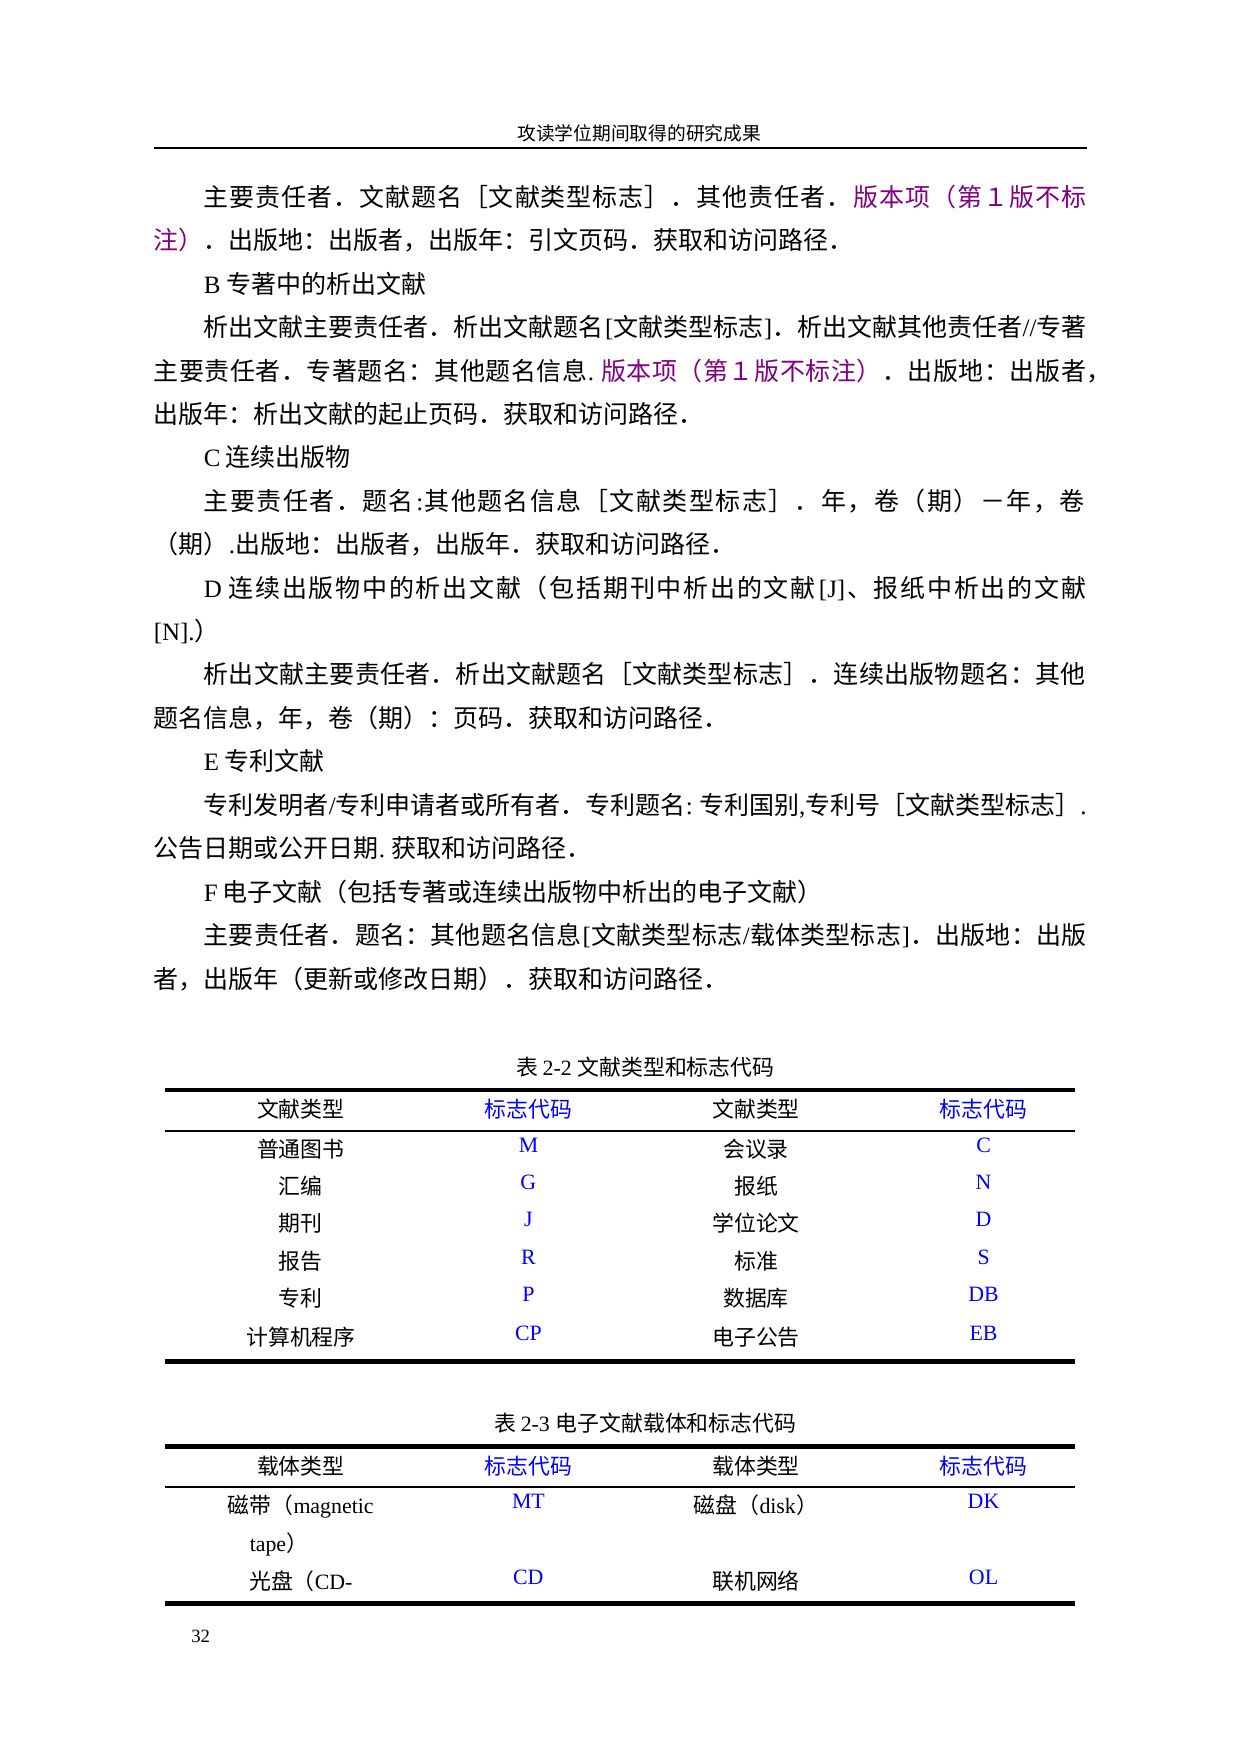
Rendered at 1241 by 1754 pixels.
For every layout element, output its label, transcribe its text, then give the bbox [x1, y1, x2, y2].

table_cell CD [393, 1564, 620, 1601]
table_cell 学位论文 [620, 1206, 848, 1244]
table_cell J [393, 1206, 620, 1244]
text C连续出版物 [153, 438, 1087, 474]
table_cell N [848, 1169, 1075, 1206]
table_cell 电子公告 [620, 1320, 848, 1359]
table_cell DB [848, 1281, 1075, 1320]
table_cell 报纸 [620, 1169, 848, 1206]
table_cell 会议录 [620, 1132, 848, 1169]
table_header 标志代码 [393, 1092, 620, 1129]
table_cell C [848, 1132, 1075, 1169]
table_cell 报告 [165, 1244, 392, 1281]
table_cell 数据库 [620, 1281, 848, 1320]
table_cell D [848, 1206, 1075, 1244]
text 析出文献主要责任者．析出文献题名［文献类型标志］．连续出版物题名：其他题名信息，年，卷（期）：页码．获取和访问路径． [153, 655, 1087, 735]
table_header 载体类型 [165, 1449, 392, 1486]
table_cell 磁盘（disk） [620, 1488, 848, 1564]
table_cell 联机网络（online） [620, 1564, 848, 1601]
text 主要责任者．文献题名［文献类型标志］．其他责任者．版本项（第１版不标注）．出版地：出版者，出版年：引文页码．获取和访问路径． [153, 177, 1087, 257]
table_cell R [393, 1244, 620, 1281]
table_cell S [848, 1244, 1075, 1281]
table_cell OL [848, 1564, 1075, 1601]
table_header 文献类型 [165, 1092, 392, 1129]
text F电子文献（包括专著或连续出版物中析出的电子文献） [153, 872, 1087, 908]
table_cell MT [393, 1488, 620, 1564]
table_cell M [393, 1132, 620, 1169]
table_header 文献类型 [620, 1092, 848, 1129]
text 主要责任者．题名:其他题名信息［文献类型标志］．年，卷（期）－年，卷（期）.出版地：出版者，出版年．获取和访问路径． [153, 481, 1087, 561]
table_header 载体类型 [620, 1449, 848, 1486]
text 主要责任者．题名：其他题名信息[文献类型标志/载体类型标志]．出版地：出版者，出版年（更新或修改日期）．获取和访问路径． [153, 916, 1087, 995]
table_cell G [393, 1169, 620, 1206]
text 表2-3 电子文献载体和标志代码 [153, 1406, 1087, 1438]
text 专利发明者/专利申请者或所有者．专利题名: 专利国别,专利号［文献类型标志］.公告日期或公开日期. 获取和访问路径． [153, 785, 1087, 865]
text 表2-2 文献类型和标志代码 [153, 1049, 1087, 1081]
table_cell CP [393, 1320, 620, 1359]
table_cell 计算机程序 [165, 1320, 392, 1359]
table_cell 汇编 [165, 1169, 392, 1206]
table_cell 标准 [620, 1244, 848, 1281]
table_cell 光盘（CD-ROM） [165, 1564, 392, 1601]
table_cell EB [848, 1320, 1075, 1359]
table_cell 专利 [165, 1281, 392, 1320]
table_cell 磁带（magnetic tape） [165, 1488, 392, 1564]
text 析出文献主要责任者．析出文献题名[文献类型标志]．析出文献其他责任者//专著主要责任者．专著题名：其他题名信息. 版本项（第１版不标注）．出版地：出版者，出版年：析出文献的起止页码．获取和访问路径． [153, 307, 1087, 431]
text D连续出版物中的析出文献（包括期刊中析出的文献[J]、报纸中析出的文献[N].） [153, 568, 1087, 648]
text E专利文献 [153, 742, 1087, 778]
table_cell 期刊 [165, 1206, 392, 1244]
text B 专著中的析出文献 [153, 264, 1087, 300]
table_cell 普通图书 [165, 1132, 392, 1169]
table_header 标志代码 [848, 1449, 1075, 1486]
table_header 标志代码 [393, 1449, 620, 1486]
table_header 标志代码 [848, 1092, 1075, 1129]
table_cell DK [848, 1488, 1075, 1564]
table_cell P [393, 1281, 620, 1320]
